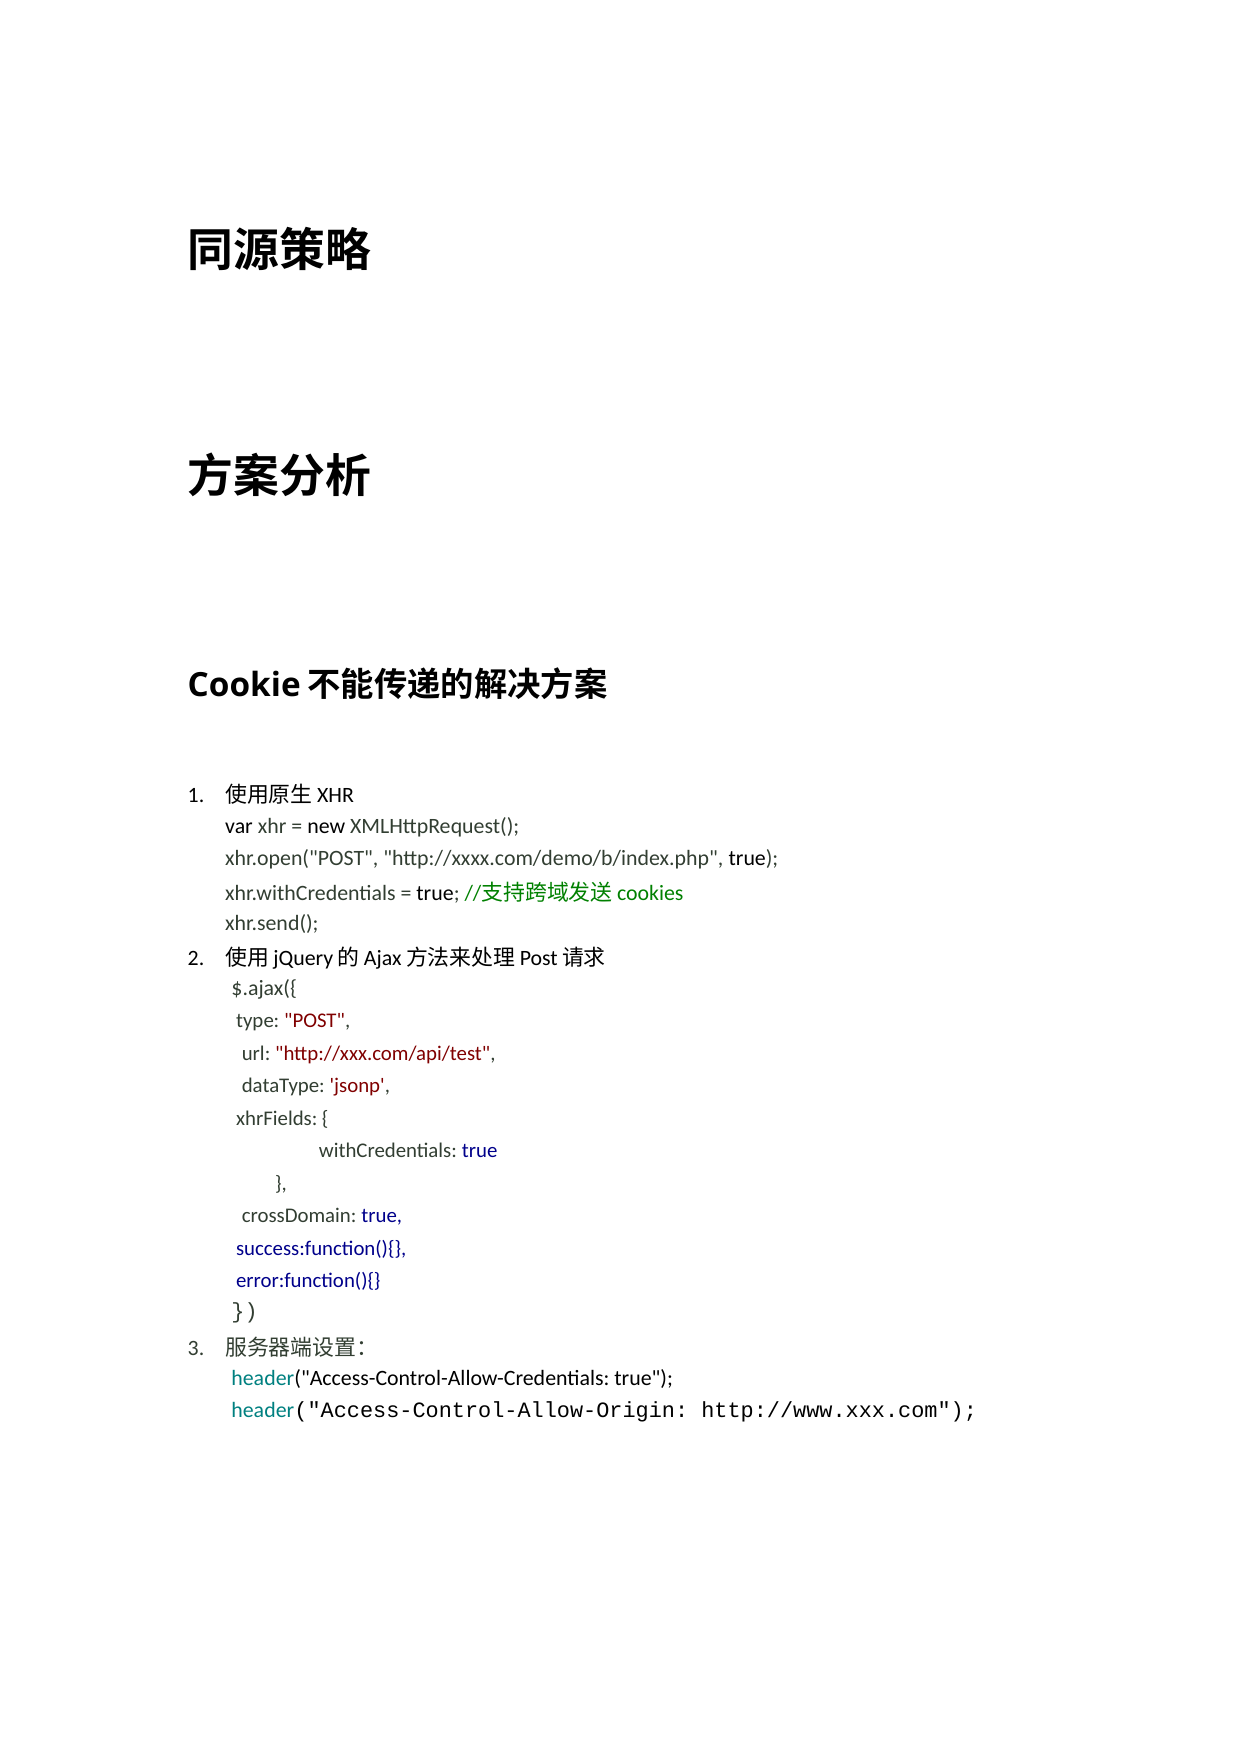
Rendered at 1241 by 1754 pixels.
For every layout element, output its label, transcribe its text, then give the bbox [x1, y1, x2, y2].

text }) [231, 1297, 1053, 1329]
list 服务器端设置： [187, 1329, 1053, 1362]
text withCredentials: true [267, 1134, 1053, 1167]
text header("Access-Control-Allow-Credentials: true"); [231, 1362, 1053, 1394]
text success:function(){}, [231, 1232, 1053, 1264]
text $.ajax({ [231, 972, 1053, 1004]
text type: "POST", [231, 1004, 1053, 1037]
list var xhr = new XMLHttpRequest(); [225, 809, 1053, 842]
text crossDomain: true, [231, 1199, 1053, 1232]
list xhr.withCredentials = true; //支持跨域发送cookies [225, 874, 1053, 907]
subtitle Cookie不能传递的解决方案 [187, 649, 1053, 714]
subtitle 同源策略 [187, 197, 1053, 295]
list 使用jQuery的Ajax方法来处理Post请求 [187, 939, 1053, 972]
list 使用原生XHR [187, 777, 1053, 809]
text }, [275, 1167, 1053, 1199]
text url: "http://xxx.com/api/test", [231, 1037, 1053, 1069]
list xhr.send(); [225, 907, 1053, 939]
text dataType: 'jsonp', [231, 1069, 1053, 1102]
text error:function(){} [231, 1264, 1053, 1297]
text header("Access-Control-Allow-Origin: http://www.xxx.com"); [231, 1394, 1053, 1427]
list xhr.open("POST", "http://xxxx.com/demo/b/index.php", true); [225, 842, 1053, 874]
text xhrFields: { [231, 1102, 1053, 1134]
subtitle 方案分析 [187, 424, 1053, 521]
